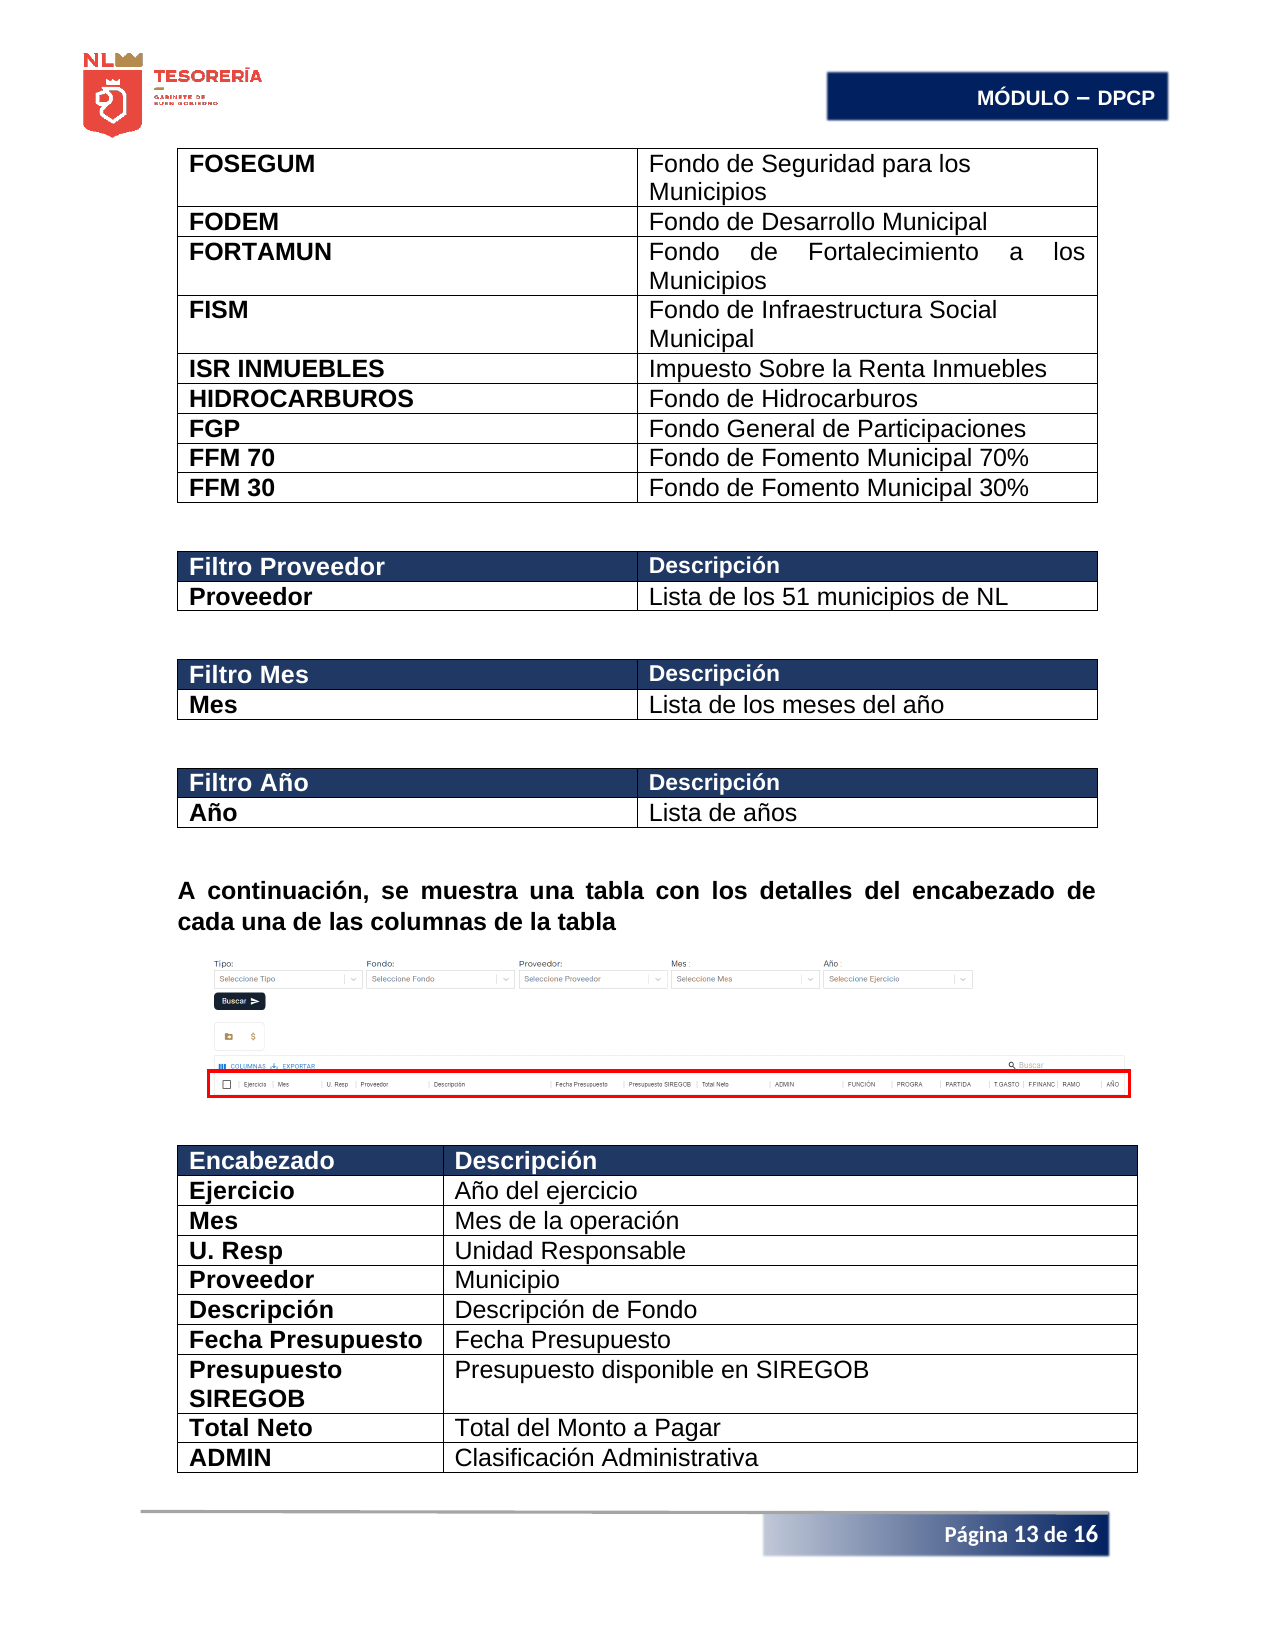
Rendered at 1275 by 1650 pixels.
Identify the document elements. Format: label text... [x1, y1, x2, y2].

table_cell Unidad Responsable [444, 1236, 1137, 1264]
table_header Filtro Mes [178, 660, 637, 689]
table_cell FGP [178, 414, 637, 442]
table_cell Fondo General de Participaciones [638, 414, 1097, 442]
text A continuación, se muestra una tabla con los detalles del encabezado de cada una de las columnas de la tabla [177, 876, 1098, 936]
table_cell Fondo de Fortalecimiento a los Municipios [638, 237, 1097, 294]
table_header Encabezado [178, 1146, 443, 1175]
table_cell Descripción de Fondo [444, 1295, 1137, 1324]
table_cell Lista de los meses del año [638, 690, 1097, 719]
table_cell Año [178, 798, 637, 827]
table_cell FOSEGUM [178, 149, 637, 206]
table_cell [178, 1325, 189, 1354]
table_cell FODEM [178, 207, 637, 236]
picture [207, 955, 1128, 1069]
table_cell Fondo de Desarrollo Municipal [638, 207, 1097, 236]
table_header Descripción [638, 769, 1097, 797]
table_cell FFM 30 [178, 473, 637, 502]
table_cell FISM [178, 296, 637, 353]
picture [210, 1073, 1128, 1095]
table_cell FORTAMUN [178, 237, 637, 294]
picture [79, 43, 264, 140]
table_header Descripción [638, 552, 1097, 581]
table_cell FFM 70 [178, 444, 637, 472]
table_cell Lista de los 51 municipios de NL [638, 582, 1097, 610]
table_cell Fondo de Fomento Municipal 30% [638, 473, 1097, 502]
table_cell Fondo de Hidrocarburos [638, 384, 1097, 413]
table_header Descripción [444, 1146, 1137, 1175]
table_cell Municipio [444, 1266, 1137, 1294]
table_header Filtro Proveedor [178, 552, 637, 581]
table_cell Año del ejercicio [444, 1176, 1137, 1205]
table_cell Clasificación Administrativa [444, 1443, 1137, 1472]
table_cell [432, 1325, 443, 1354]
table_cell Lista de años [638, 798, 1097, 827]
table_cell Fecha Presupuesto [444, 1325, 1137, 1354]
table_cell Fondo de Fomento Municipal 70% [638, 444, 1097, 472]
table_cell HIDROCARBUROS [178, 384, 637, 413]
table_header Filtro Año [178, 769, 637, 797]
table_cell ISR INMUEBLES [178, 354, 637, 383]
table_cell Proveedor [178, 582, 637, 610]
table_cell Fondo de Infraestructura Social Municipal [638, 296, 1097, 353]
table_cell Fondo de Seguridad para los Municipios [638, 149, 1097, 206]
table_cell Mes [178, 690, 637, 719]
table_cell Total del Monto a Pagar [444, 1414, 1137, 1442]
table_cell Presupuesto disponible en SIREGOB [444, 1355, 1137, 1412]
table_cell Mes de la operación [444, 1206, 1137, 1235]
table_cell Impuesto Sobre la Renta Inmuebles [638, 354, 1097, 383]
table_header Descripción [638, 660, 1097, 689]
